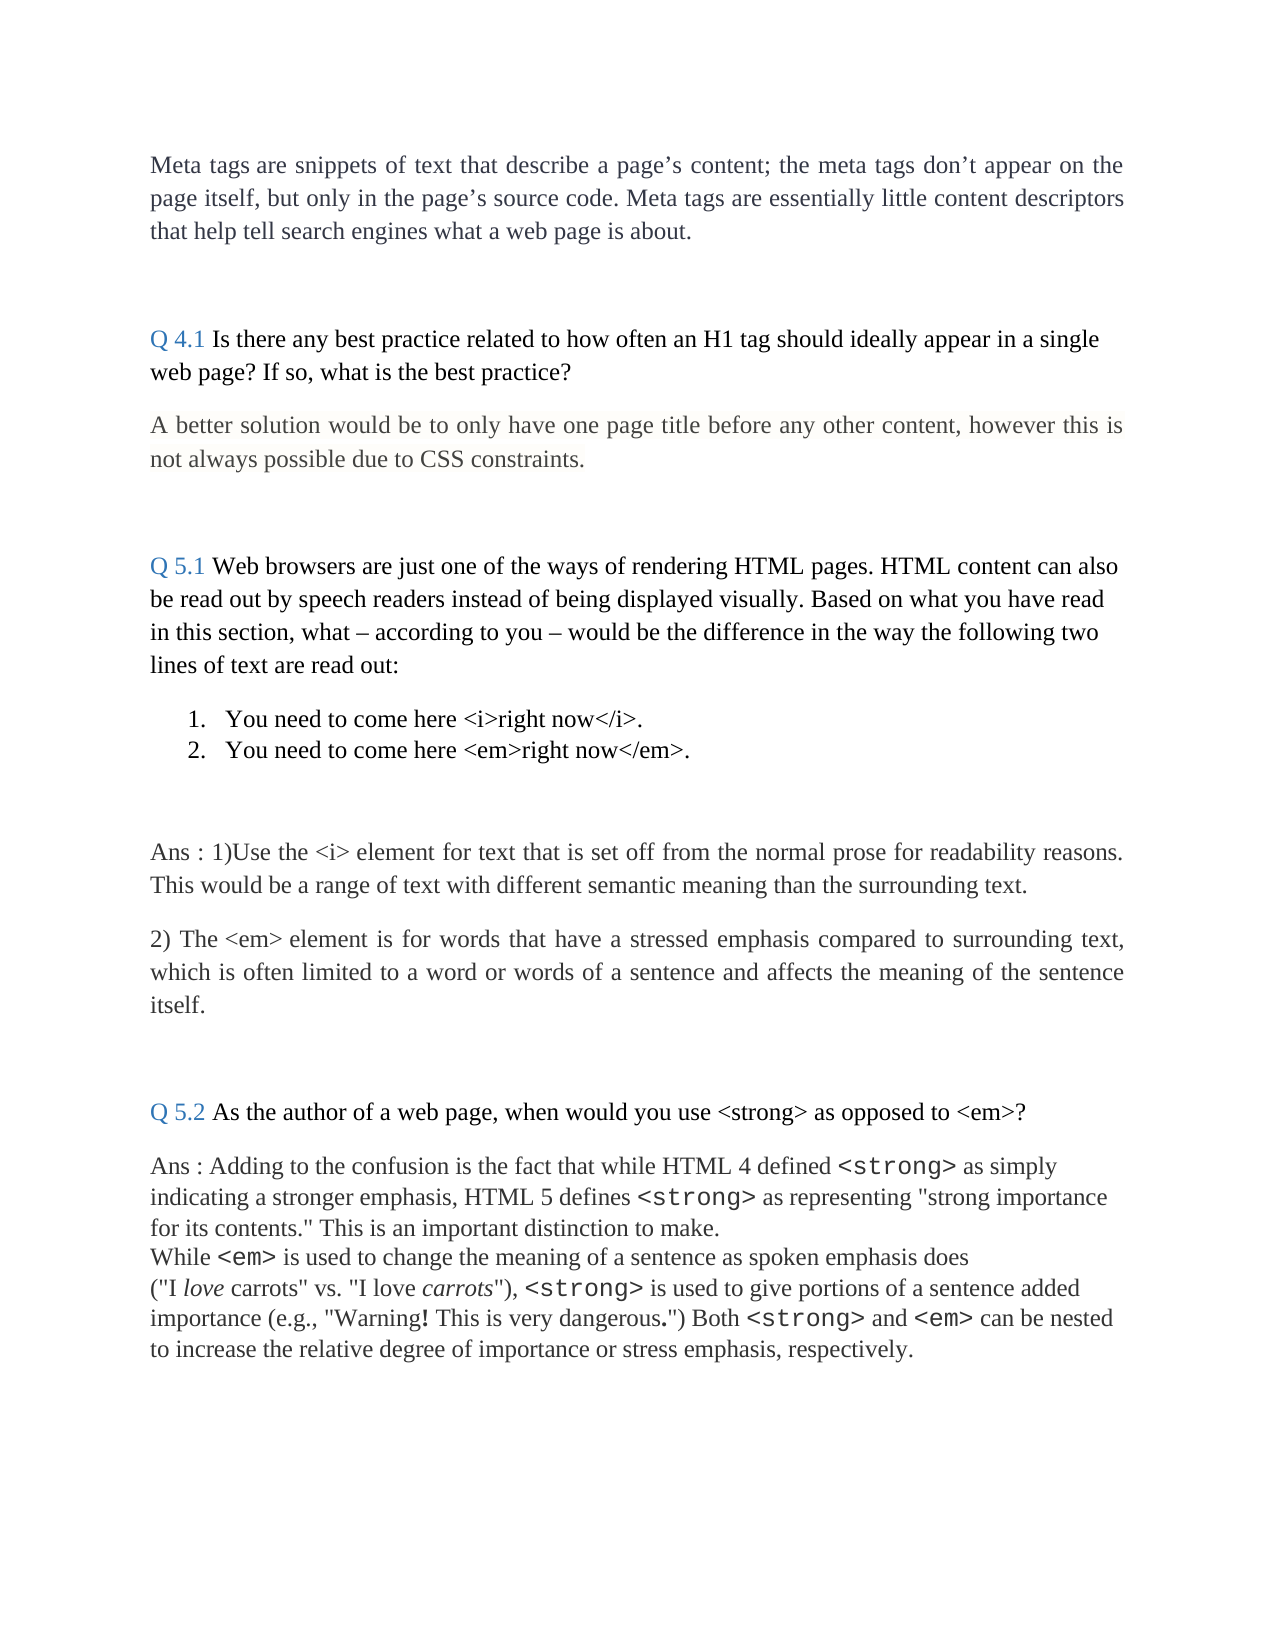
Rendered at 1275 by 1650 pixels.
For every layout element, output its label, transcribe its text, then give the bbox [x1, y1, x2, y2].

text A better solution would be to only have one page title before any other content, however this is not always possible due to CSS constraints. [150, 439, 1125, 472]
text Q 4.1 Is there any best practice related to how often an H1 tag should ideally appear in a single web page? If so, what is the best practice? [150, 324, 1125, 386]
list You need to come here <em>right now</em>. [187, 735, 1125, 764]
text While <em> is used to change the meaning of a sentence as spoken emphasis does ("I love carrots" vs. "I love carrots"), <strong> is used to give portions of a sentence added importance (e.g., "Warning! This is very dangerous.") Both <strong> and <em> can be nested to increase the relative degree of importance or stress emphasis, respectively. [150, 1242, 1125, 1363]
text Ans : 1)Use the <i> element for text that is set off from the normal prose for readability reasons. This would be a range of text with different semantic meaning than the surrounding text. [150, 837, 1125, 899]
text Meta tags are snippets of text that describe a page’s content; the meta tags don’t appear on the page itself, but only in the page’s source code. Meta tags are essentially little content descriptors that help tell search engines what a web page is about. [150, 212, 1125, 245]
text Ans : Adding to the confusion is the fact that while HTML 4 defined <strong> as simply indicating a stronger emphasis, HTML 5 defines <strong> as representing "strong importance for its contents." This is an important distinction to make. [150, 1151, 1125, 1242]
text 2) The <em> element is for words that have a stressed emphasis compared to surrounding text, which is often limited to a word or words of a sentence and affects the meaning of the sentence itself. [150, 986, 1125, 1018]
text Q 5.1 Web browsers are just one of the ways of rendering HTML pages. HTML content can also be read out by speech readers instead of being displayed visually. Based on what you have read in this section, what – according to you – would be the difference in the way the following two lines of text are read out: [150, 551, 1125, 679]
text Q 5.2 As the author of a web page, when would you use <strong> as opposed to <em>? [150, 1097, 1125, 1126]
text 2) The <em> element is for words that have a stressed emphasis compared to surrounding text, which is often limited to a word or words of a sentence and affects the meaning of the sentence itself. [150, 924, 1125, 957]
list You need to come here <i>right now</i>. [187, 704, 1125, 733]
